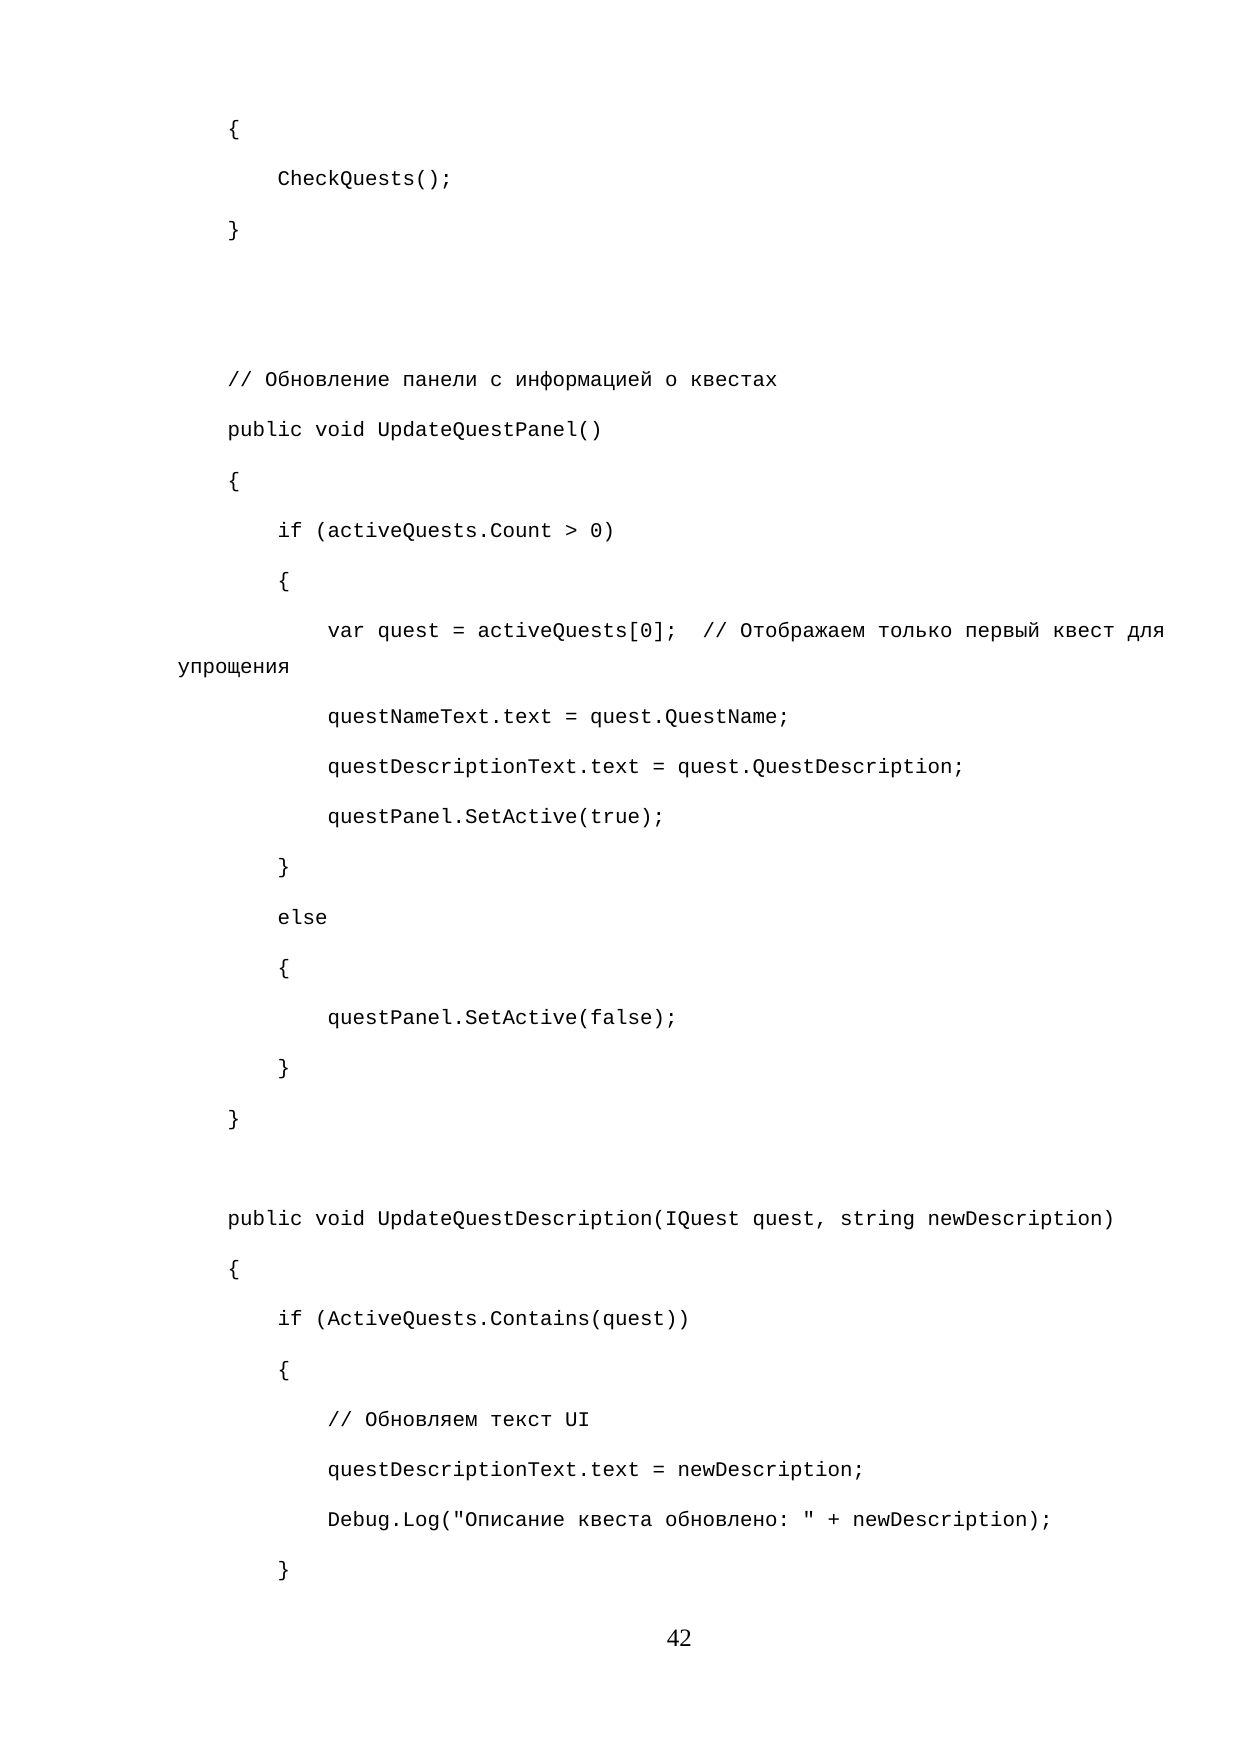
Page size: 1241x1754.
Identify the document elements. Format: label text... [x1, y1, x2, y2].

text { [177, 118, 1181, 142]
text questPanel.SetActive(false); [177, 1007, 1181, 1031]
text { [177, 1258, 1181, 1282]
text if (activeQuests.Count > 0) [177, 520, 1181, 543]
text public void UpdateQuestPanel() [177, 419, 1181, 443]
text var quest = activeQuests[0]; // Отображаем только первый квест для упрощения [177, 620, 1181, 679]
text { [177, 1358, 1181, 1382]
text questDescriptionText.text = newDescription; [177, 1459, 1181, 1483]
text // Обновление панели с информацией о квестах [177, 369, 1181, 393]
text { [177, 957, 1181, 981]
text } [177, 218, 1181, 242]
text questNameText.text = quest.QuestName; [177, 706, 1181, 729]
text // Обновляем текст UI [177, 1409, 1181, 1432]
text } [177, 1057, 1181, 1081]
text questPanel.SetActive(true); [177, 806, 1181, 830]
text } [177, 1107, 1181, 1131]
text } [177, 856, 1181, 880]
text else [177, 907, 1181, 930]
text if (ActiveQuests.Contains(quest)) [177, 1308, 1181, 1332]
text Debug.Log("Описание квеста обновлено: " + newDescription); [177, 1509, 1181, 1533]
text } [177, 1559, 1181, 1583]
text CheckQuests(); [177, 168, 1181, 192]
text public void UpdateQuestDescription(IQuest quest, string newDescription) [177, 1208, 1181, 1232]
text questDescriptionText.text = quest.QuestDescription; [177, 756, 1181, 780]
text { [177, 570, 1181, 594]
text { [177, 469, 1181, 493]
